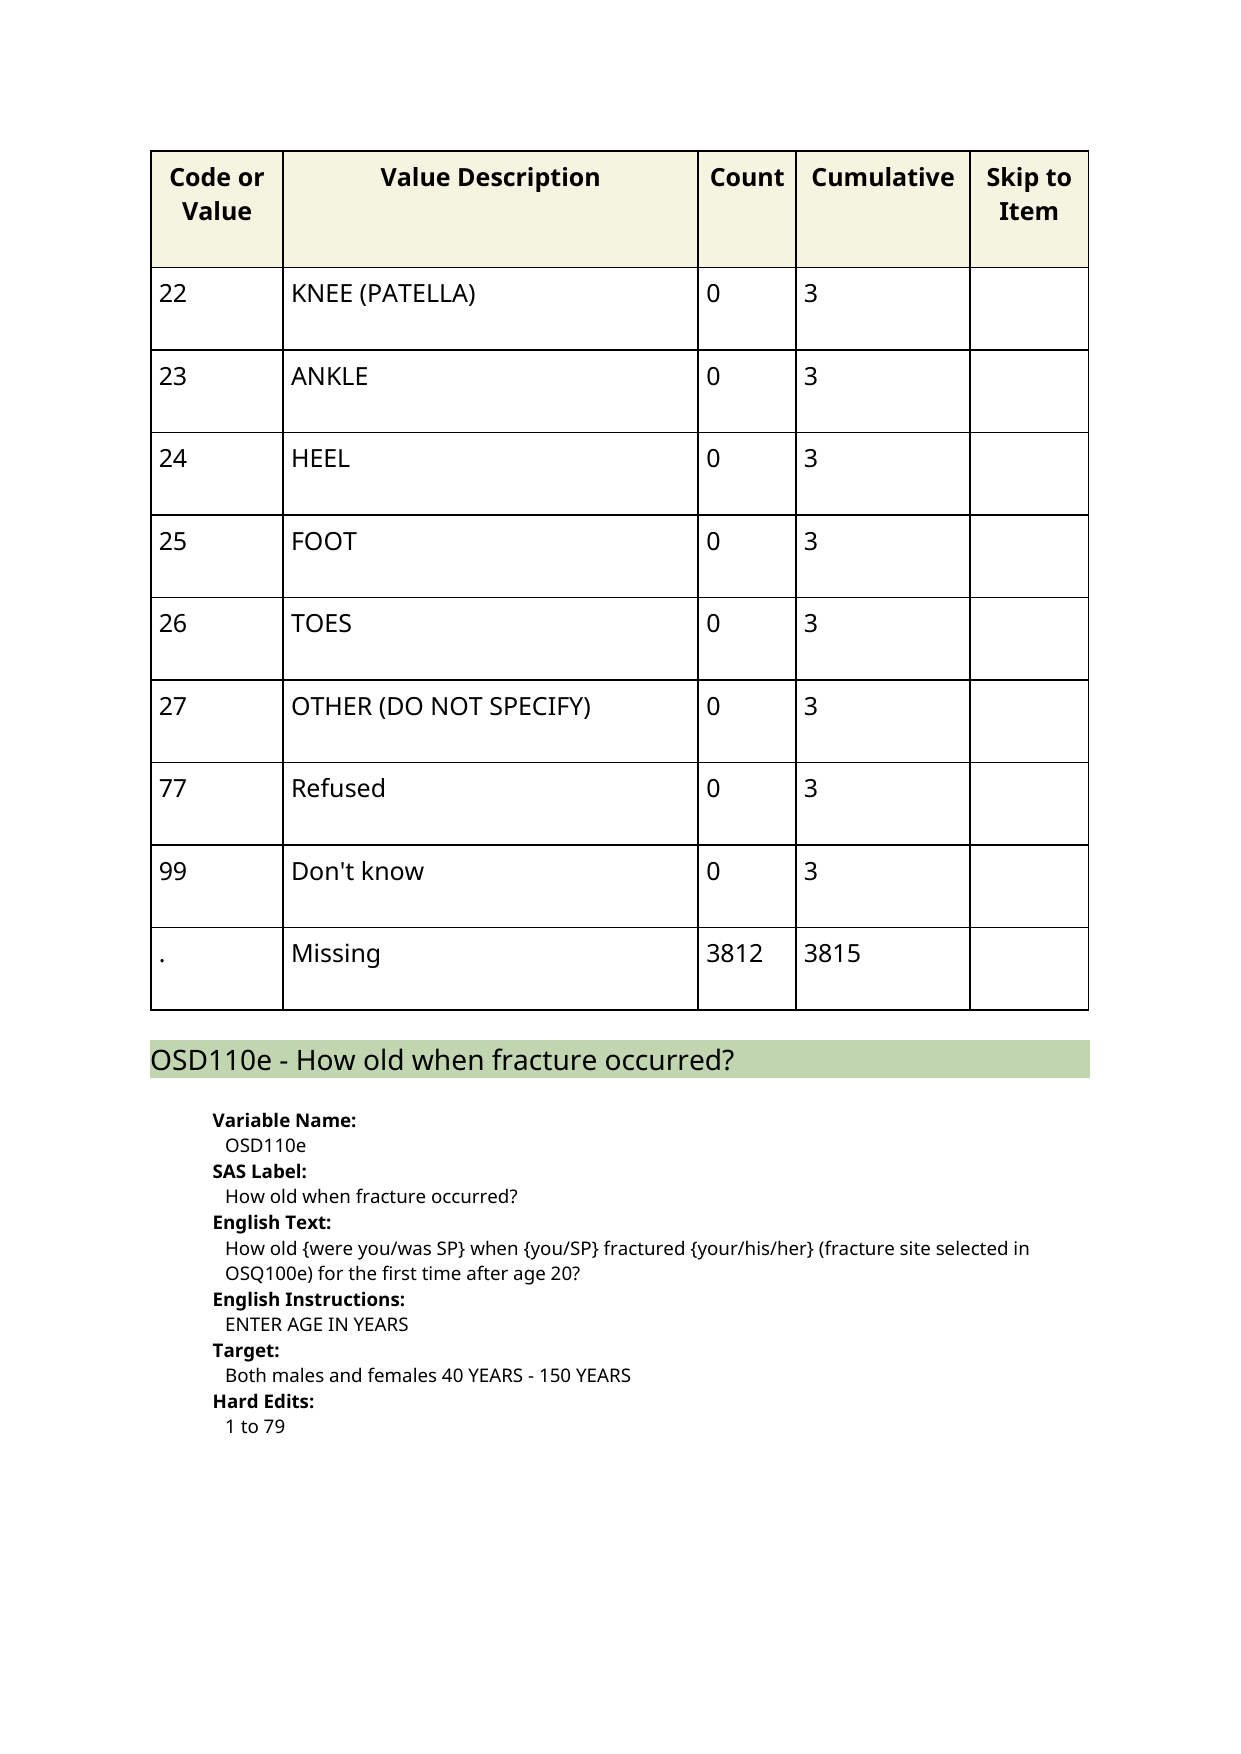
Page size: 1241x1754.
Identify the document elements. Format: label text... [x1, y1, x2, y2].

text English Text: [212, 1209, 1090, 1235]
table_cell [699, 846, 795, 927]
text OSD110e - How old when fracture occurred? [150, 1040, 1090, 1078]
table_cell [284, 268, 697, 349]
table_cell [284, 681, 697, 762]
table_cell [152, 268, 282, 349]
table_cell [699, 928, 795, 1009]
text OSD110e [225, 1133, 1090, 1158]
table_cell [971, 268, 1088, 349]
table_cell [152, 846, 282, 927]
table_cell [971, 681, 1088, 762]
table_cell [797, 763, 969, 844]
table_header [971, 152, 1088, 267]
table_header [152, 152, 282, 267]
text SAS Label: [212, 1158, 1090, 1184]
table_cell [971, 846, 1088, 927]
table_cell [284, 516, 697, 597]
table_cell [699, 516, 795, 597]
text Hard Edits: [212, 1388, 1090, 1413]
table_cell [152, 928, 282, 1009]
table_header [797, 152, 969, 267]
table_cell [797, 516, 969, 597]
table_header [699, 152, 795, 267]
text How old when fracture occurred? [225, 1184, 1090, 1209]
text Variable Name: [212, 1107, 1090, 1133]
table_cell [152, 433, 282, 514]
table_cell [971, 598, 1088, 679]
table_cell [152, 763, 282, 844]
text How old {were you/was SP} when {you/SP} fractured {your/his/her} (fracture site selected in OSQ100e) for the first time after age 20? [225, 1235, 1090, 1286]
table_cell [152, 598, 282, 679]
text Both males and females 40 YEARS - 150 YEARS [225, 1362, 1090, 1388]
text English Instructions: [212, 1286, 1090, 1311]
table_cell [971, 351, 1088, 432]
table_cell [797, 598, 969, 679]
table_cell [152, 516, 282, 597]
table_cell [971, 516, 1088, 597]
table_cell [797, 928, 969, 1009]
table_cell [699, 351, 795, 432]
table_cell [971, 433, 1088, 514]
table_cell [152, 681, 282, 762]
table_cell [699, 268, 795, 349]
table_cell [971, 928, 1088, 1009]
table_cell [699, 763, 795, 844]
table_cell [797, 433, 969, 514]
text ENTER AGE IN YEARS [225, 1311, 1090, 1337]
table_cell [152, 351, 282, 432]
text Target: [212, 1337, 1090, 1362]
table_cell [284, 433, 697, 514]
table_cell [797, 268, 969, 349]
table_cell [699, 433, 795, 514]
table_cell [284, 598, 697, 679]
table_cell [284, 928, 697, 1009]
text 1 to 79 [225, 1413, 1090, 1439]
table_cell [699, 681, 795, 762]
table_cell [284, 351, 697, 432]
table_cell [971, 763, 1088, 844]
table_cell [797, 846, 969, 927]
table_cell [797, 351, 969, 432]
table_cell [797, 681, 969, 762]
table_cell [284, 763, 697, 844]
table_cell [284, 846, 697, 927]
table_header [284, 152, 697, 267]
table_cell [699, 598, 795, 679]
